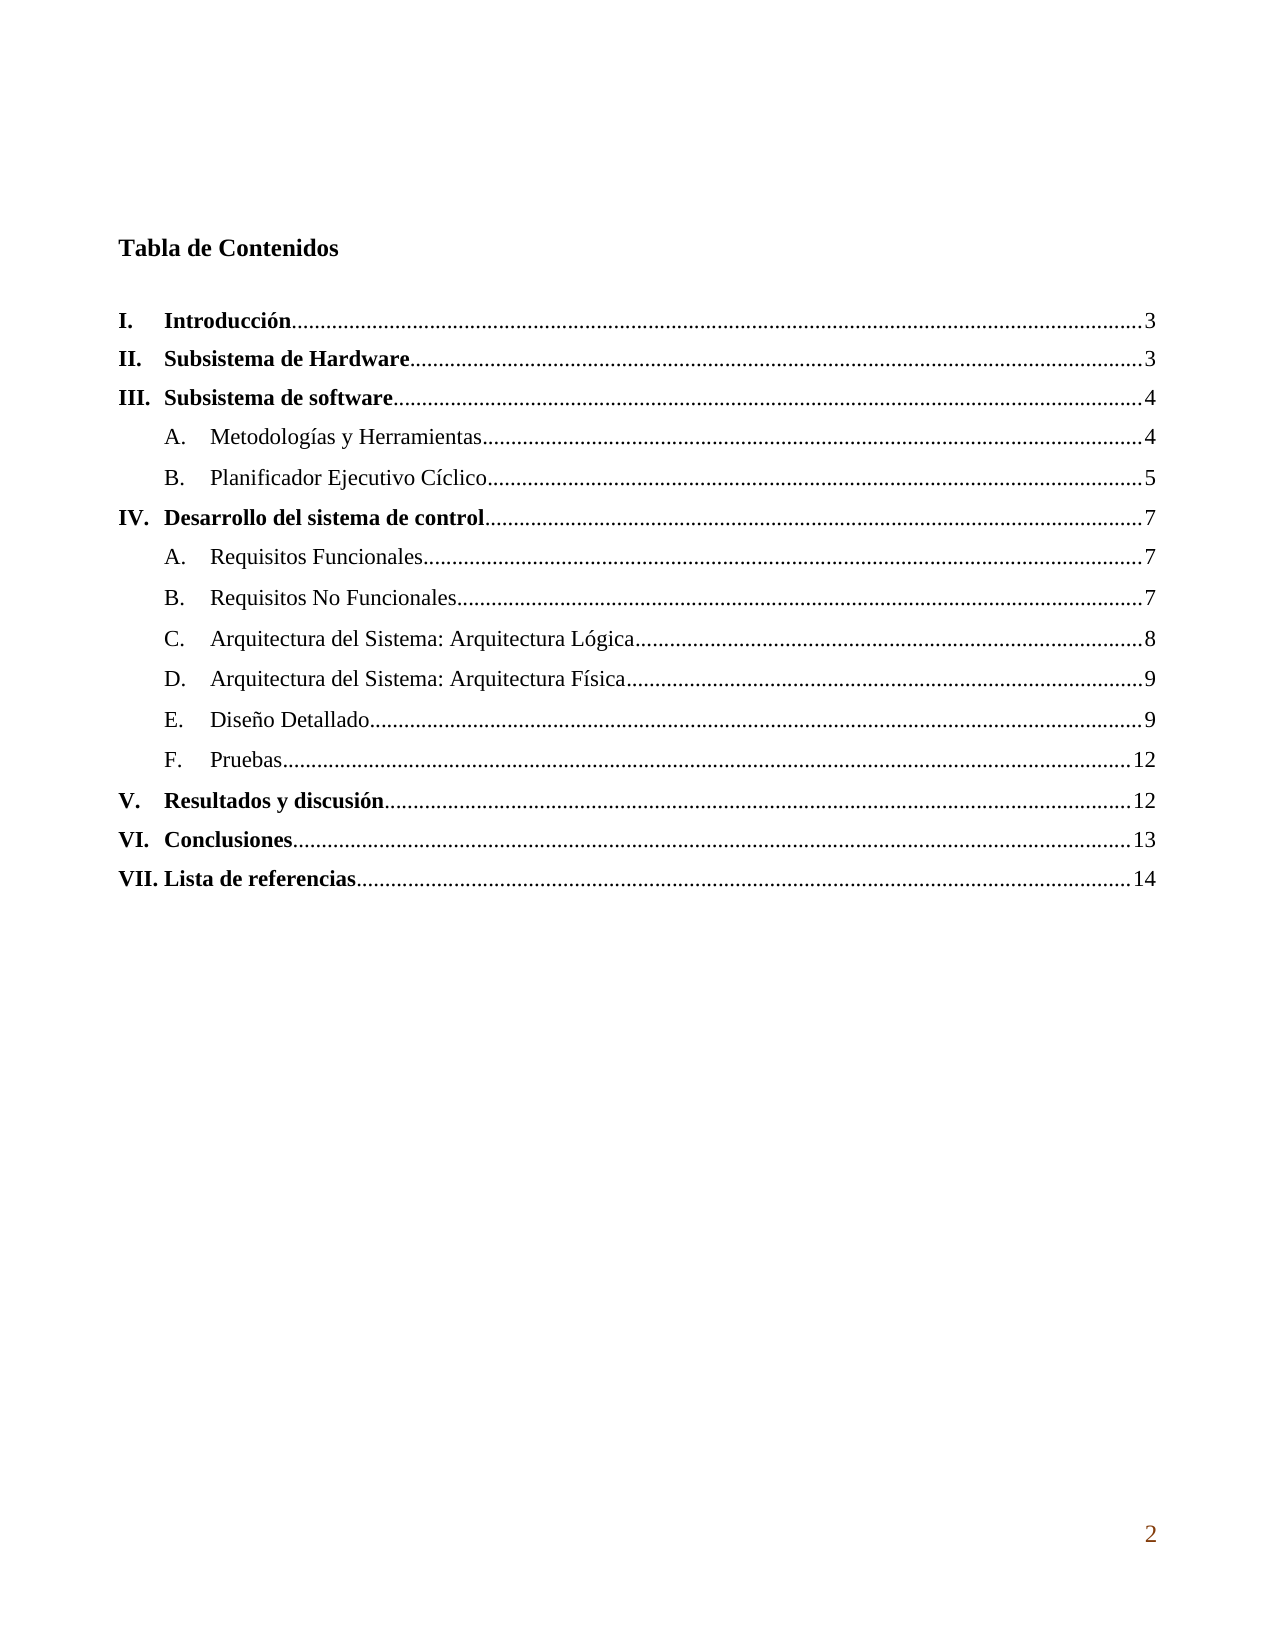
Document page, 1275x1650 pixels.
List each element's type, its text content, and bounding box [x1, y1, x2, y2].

text V. Resultados y discusión 12 [118, 787, 1157, 813]
text B. Requisitos No Funcionales 7 [164, 584, 1157, 610]
text F. Pruebas 12 [164, 746, 1157, 773]
text D. Arquitectura del Sistema: Arquitectura Física 9 [164, 665, 1157, 692]
text C. Arquitectura del Sistema: Arquitectura Lógica 8 [164, 624, 1157, 651]
text A. Metodologías y Herramientas 4 [164, 423, 1157, 449]
text III. Subsistema de software 4 [118, 384, 1157, 411]
text E. Diseño Detallado 9 [164, 706, 1157, 732]
text VII. Lista de referencias 14 [118, 865, 1157, 891]
text A. Requisitos Funcionales 7 [164, 543, 1157, 570]
text IV. Desarrollo del sistema de control 7 [118, 504, 1157, 531]
text B. Planificador Ejecutivo Cíclico 5 [164, 464, 1157, 490]
text VI. Conclusiones 13 [118, 826, 1157, 852]
text I. Introducción 3 [118, 307, 1157, 333]
text II. Subsistema de Hardware 3 [118, 346, 1157, 372]
text Tabla de Contenidos [118, 233, 1157, 262]
